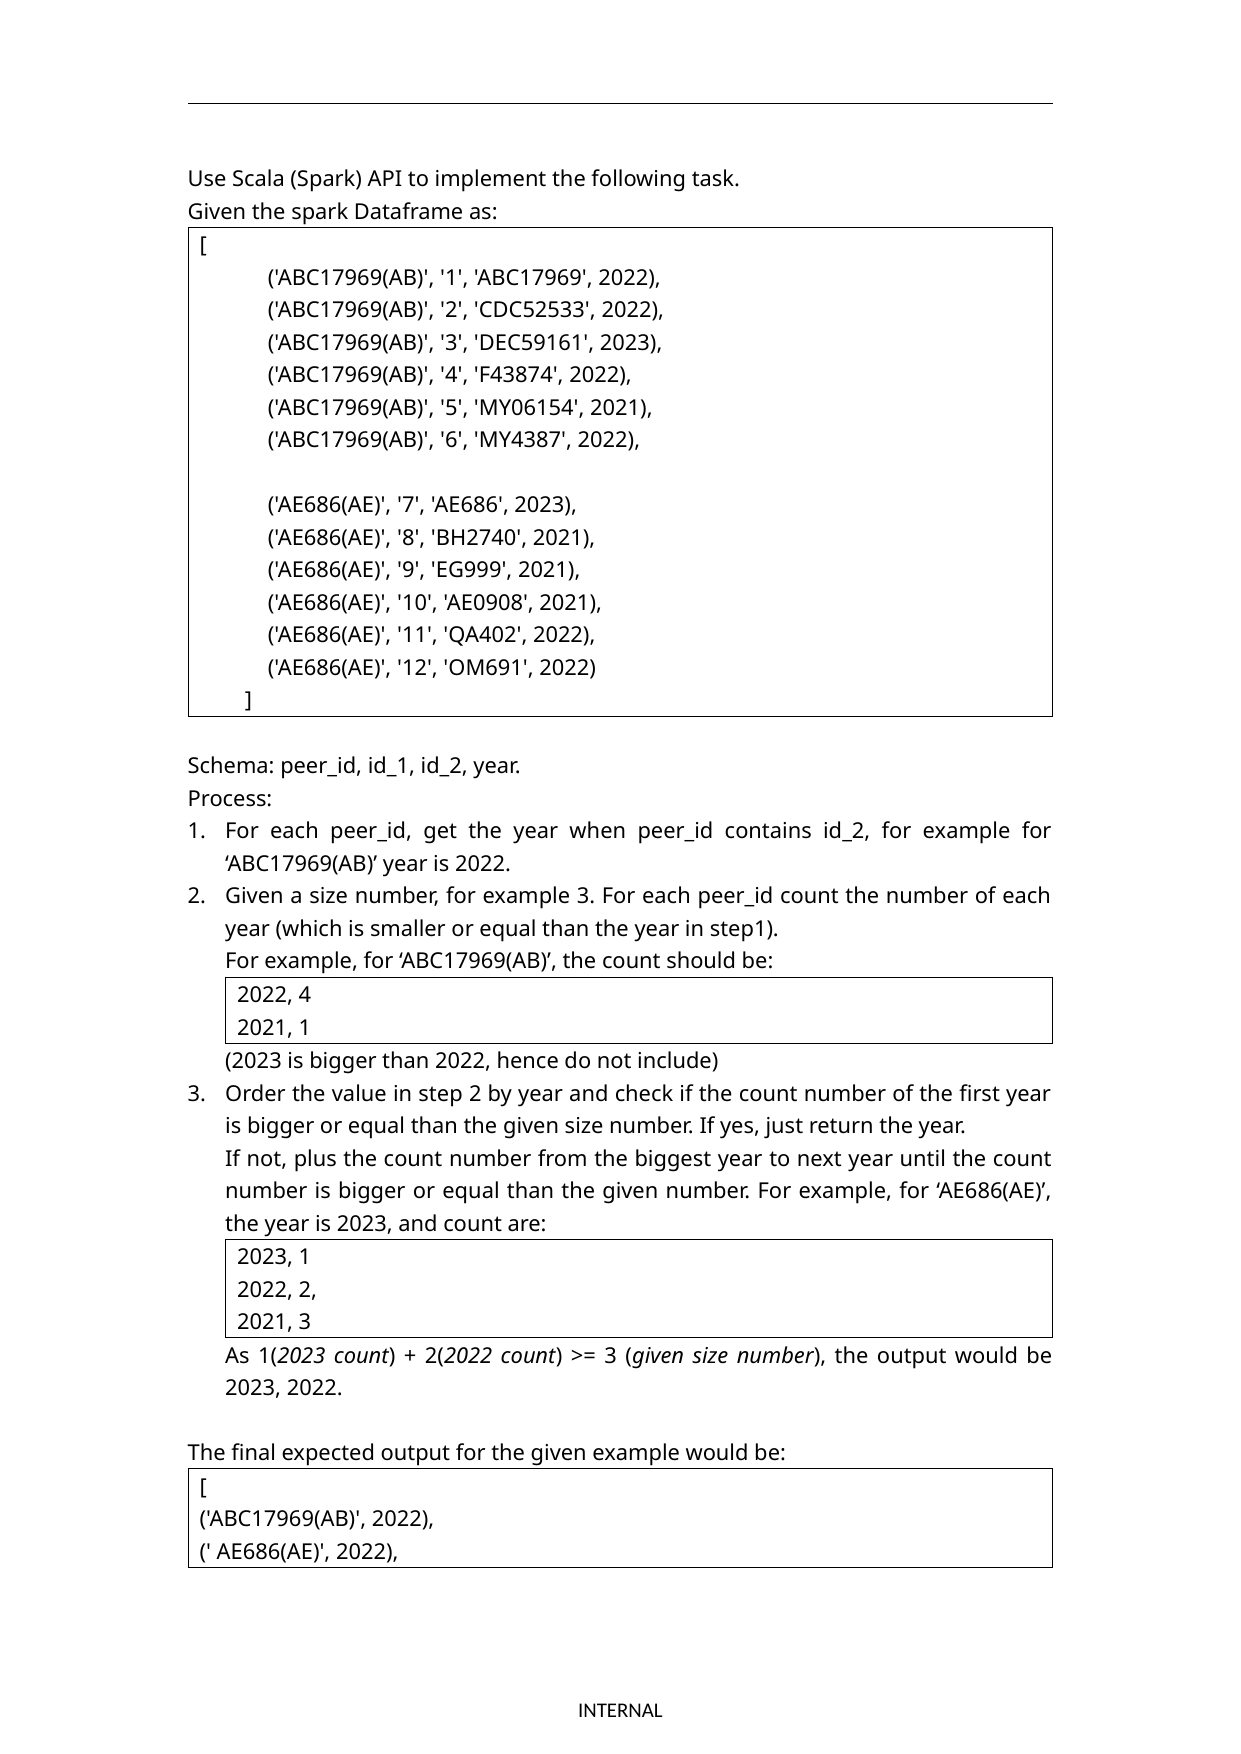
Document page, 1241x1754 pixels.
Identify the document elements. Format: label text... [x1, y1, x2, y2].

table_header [189, 1469, 1052, 1567]
list For each peer_id, get the year when peer_id contains id_2, for example for ‘ABC17969(AB)’ year is 2022. [187, 814, 1053, 879]
table_header [ ('ABC17969(AB)', '1', 'ABC17969', 2022), ('ABC17969(AB)', '2', 'CDC52533', 2022), ('ABC17969(AB)', '3', 'DEC59161', 2023), ('ABC17969(AB)', '4', 'F43874', 2022), ('ABC17969(AB)', '5', 'MY06154', 2021), ('ABC17969(AB)', '6', 'MY4387', 2022), ('AE686(AE)', '7', 'AE686', 2023), ('AE686(AE)', '8', 'BH2740', 2021), ('AE686(AE)', '9', 'EG999', 2021), ('AE686(AE)', '10', 'AE0908', 2021), ('AE686(AE)', '11', 'QA402', 2022), ('AE686(AE)', '12', 'OM691', 2022) ] [189, 228, 1052, 716]
text Use Scala (Spark) API to implement the following task. [187, 162, 1053, 194]
text Process: [187, 782, 1053, 814]
text Given the spark Dataframe as: [187, 194, 1053, 227]
list Given a size number, for example 3. For each peer_id count the number of each year (which is smaller or equal than the year in step1). [187, 879, 1053, 944]
list For example, for ‘ABC17969(AB)’, the count should be: [225, 944, 1053, 977]
text Schema: peer_id, id_1, id_2, year. [187, 749, 1053, 782]
list As 1(2023 count) + 2(2022 count) >= 3 (given size number), the output would be 2023, 2022. [225, 1338, 1053, 1403]
text The final expected output for the given example would be: [187, 1436, 1053, 1468]
list Order the value in step 2 by year and check if the count number of the first year is bigger or equal than the given size number. If yes, just return the year. [187, 1076, 1053, 1141]
list If not, plus the count number from the biggest year to next year until the count number is bigger or equal than the given number. For example, for ‘AE686(AE)’, the year is 2023, and count are: [225, 1141, 1053, 1239]
table_header 2022, 4 2021, 1 [226, 978, 1052, 1043]
list (2023 is bigger than 2022, hence do not include) [225, 1044, 1053, 1076]
table_header 2023, 1 2022, 2, 2021, 3 [226, 1240, 1052, 1337]
